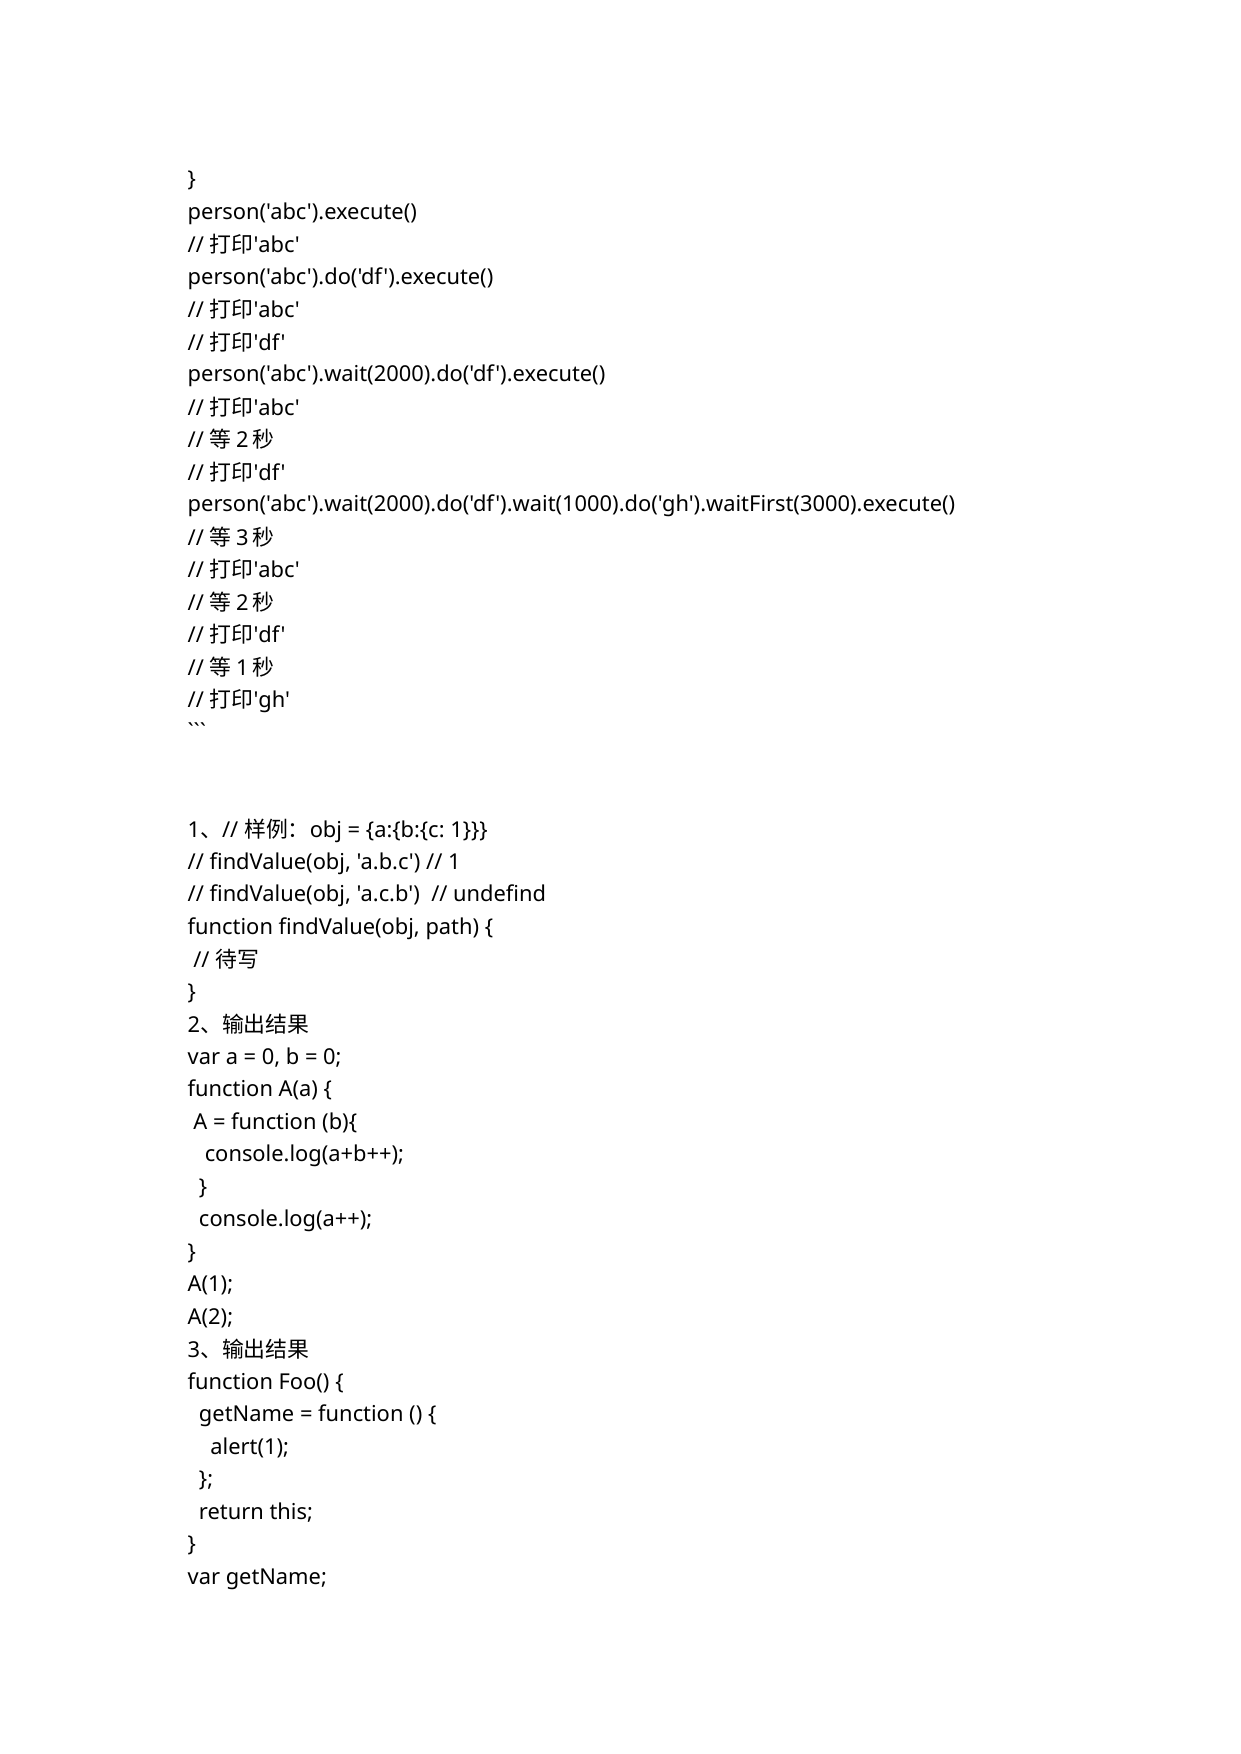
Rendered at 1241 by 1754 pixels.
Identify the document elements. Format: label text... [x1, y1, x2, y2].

text console.log(a+b++); [187, 1137, 1053, 1169]
text person('abc').execute() [187, 194, 1053, 227]
text 2、输出结果 [187, 1007, 1053, 1039]
text // 等2秒 [187, 422, 1053, 454]
text getName = function () { [187, 1397, 1053, 1429]
text alert(1); [187, 1429, 1053, 1462]
text ``` [187, 714, 1053, 747]
text // 等3秒 [187, 519, 1053, 552]
text person('abc').wait(2000).do('df').execute() [187, 357, 1053, 389]
text // 打印'abc' [187, 552, 1053, 584]
text // 打印'abc' [187, 292, 1053, 324]
text // 打印'df' [187, 324, 1053, 357]
text // 打印'df' [187, 617, 1053, 649]
text var getName; [187, 1559, 1053, 1592]
text // findValue(obj, 'a.b.c') // 1 [187, 844, 1053, 877]
text } [187, 1169, 1053, 1202]
text var a = 0, b = 0; [187, 1039, 1053, 1072]
text // 打印'abc' [187, 227, 1053, 259]
text function A(a) { [187, 1072, 1053, 1104]
text console.log(a++); [187, 1202, 1053, 1234]
text person('abc').do('df').execute() [187, 259, 1053, 292]
text // 打印'gh' [187, 682, 1053, 714]
text }; [187, 1462, 1053, 1494]
text // 等1秒 [187, 649, 1053, 682]
text } [187, 1527, 1053, 1559]
text } [187, 974, 1053, 1007]
text // 打印'df' [187, 454, 1053, 487]
text 1、// 样例：obj = {a:{b:{c: 1}}} [187, 812, 1053, 844]
text function findValue(obj, path) { [187, 909, 1053, 942]
text // 待写 [187, 942, 1053, 974]
text } [187, 162, 1053, 194]
text function Foo() { [187, 1364, 1053, 1397]
text // findValue(obj, 'a.c.b') // undefind [187, 877, 1053, 909]
text person('abc').wait(2000).do('df').wait(1000).do('gh').waitFirst(3000).execute() [187, 487, 1053, 519]
text return this; [187, 1494, 1053, 1527]
text // 等2秒 [187, 584, 1053, 617]
text 3、输出结果 [187, 1332, 1053, 1364]
text A = function (b){ [187, 1104, 1053, 1137]
text } [187, 1234, 1053, 1267]
text A(1); [187, 1267, 1053, 1299]
text // 打印'abc' [187, 389, 1053, 422]
text A(2); [187, 1299, 1053, 1332]
